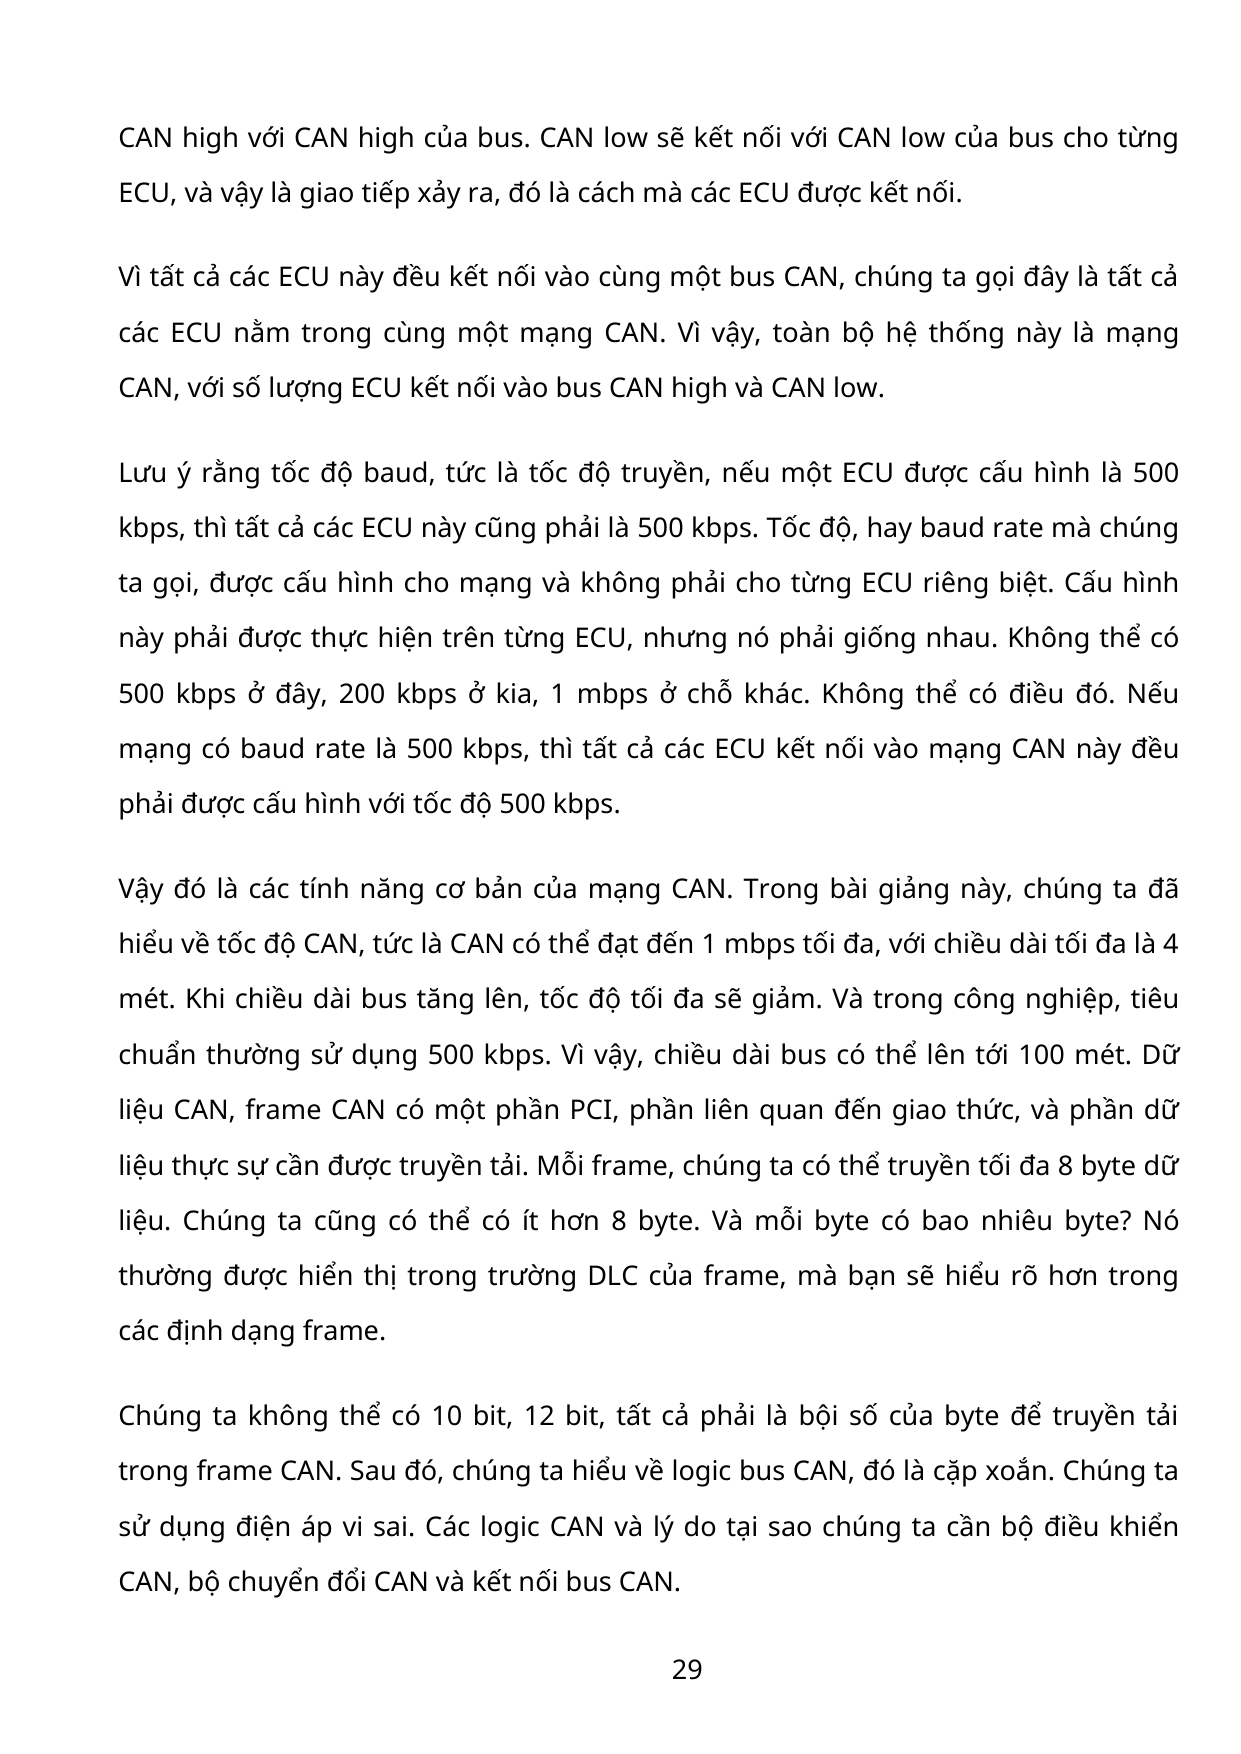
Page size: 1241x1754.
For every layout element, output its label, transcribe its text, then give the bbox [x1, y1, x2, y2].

text Vì tất cả các ECU này đều kết nối vào cùng một bus CAN, chúng ta gọi đây là tất cả các ECU nằm trong cùng một mạng CAN. Vì vậy, toàn bộ hệ thống này là mạng CAN, với số lượng ECU kết nối vào bus CAN high và CAN low. [118, 258, 1181, 405]
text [118, 118, 1181, 210]
text Vậy đó là các tính năng cơ bản của mạng CAN. Trong bài giảng này, chúng ta đã hiểu về tốc độ CAN, tức là CAN có thể đạt đến 1 mbps tối đa, với chiều dài tối đa là 4 mét. Khi chiều dài bus tăng lên, tốc độ tối đa sẽ giảm. Và trong công nghiệp, tiêu chuẩn thường sử dụng 500 kbps. Vì vậy, chiều dài bus có thể lên tới 100 mét. Dữ liệu CAN, frame CAN có một phần PCI, phần liên quan đến giao thức, và phần dữ liệu thực sự cần được truyền tải. Mỗi frame, chúng ta có thể truyền tối đa 8 byte dữ liệu. Chúng ta cũng có thể có ít hơn 8 byte. Và mỗi byte có bao nhiêu byte? Nó thường được hiển thị trong trường DLC của frame, mà bạn sẽ hiểu rõ hơn trong các định dạng frame. [118, 869, 1181, 1349]
text Chúng ta không thể có 10 bit, 12 bit, tất cả phải là bội số của byte để truyền tải trong frame CAN. Sau đó, chúng ta hiểu về logic bus CAN, đó là cặp xoắn. Chúng ta sử dụng điện áp vi sai. Các logic CAN và lý do tại sao chúng ta cần bộ điều khiển CAN, bộ chuyển đổi CAN và kết nối bus CAN. [118, 1396, 1181, 1599]
text Lưu ý rằng tốc độ baud, tức là tốc độ truyền, nếu một ECU được cấu hình là 500 kbps, thì tất cả các ECU này cũng phải là 500 kbps. Tốc độ, hay baud rate mà chúng ta gọi, được cấu hình cho mạng và không phải cho từng ECU riêng biệt. Cấu hình này phải được thực hiện trên từng ECU, nhưng nó phải giống nhau. Không thể có 500 kbps ở đây, 200 kbps ở kia, 1 mbps ở chỗ khác. Không thể có điều đó. Nếu mạng có baud rate là 500 kbps, thì tất cả các ECU kết nối vào mạng CAN này đều phải được cấu hình với tốc độ 500 kbps. [118, 453, 1181, 822]
